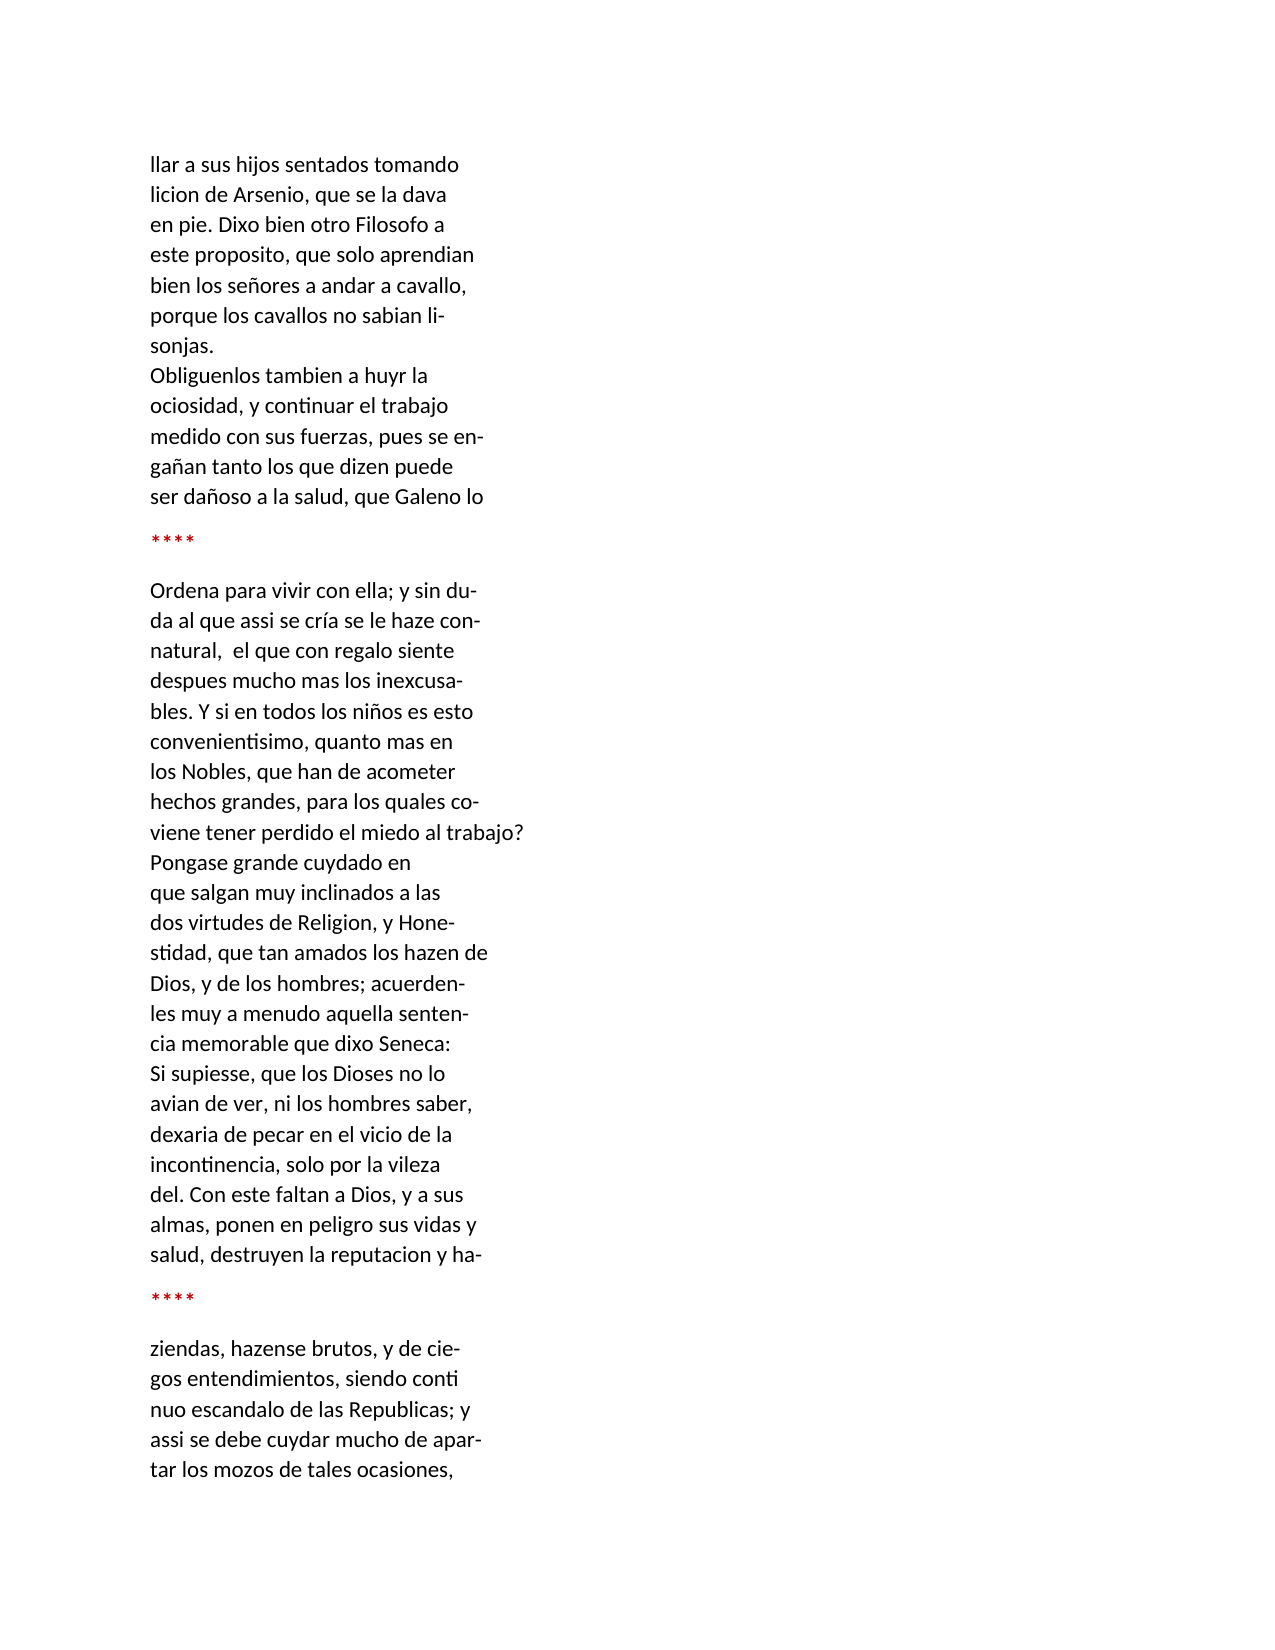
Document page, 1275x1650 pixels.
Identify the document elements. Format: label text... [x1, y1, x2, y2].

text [150, 1334, 1125, 1483]
text **** [150, 529, 1125, 557]
text **** [150, 1287, 1125, 1316]
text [150, 150, 1125, 510]
text Ordena para vivir con ella; y sin du- da al que assi se cría se le haze con- natural, el que con regalo siente despues mucho mas los inexcusa- bles. Y si en todos los niños es esto convenientisimo, quanto mas en los Nobles, que han de acometer hechos grandes, para los quales co- viene tener perdido el miedo al trabajo? Pongase grande cuydado en que salgan muy inclinados a las dos virtudes de Religion, y Hone- stidad, que tan amados los hazen de Dios, y de los hombres; acuerden- les muy a menudo aquella senten- cia memorable que dixo Seneca: Si supiesse, que los Dioses no lo avian de ver, ni los hombres saber, dexaria de pecar en el vicio de la incontinencia, solo por la vileza del. Con este faltan a Dios, y a sus almas, ponen en peligro sus vidas y salud, destruyen la reputacion y ha- [150, 576, 1125, 1269]
